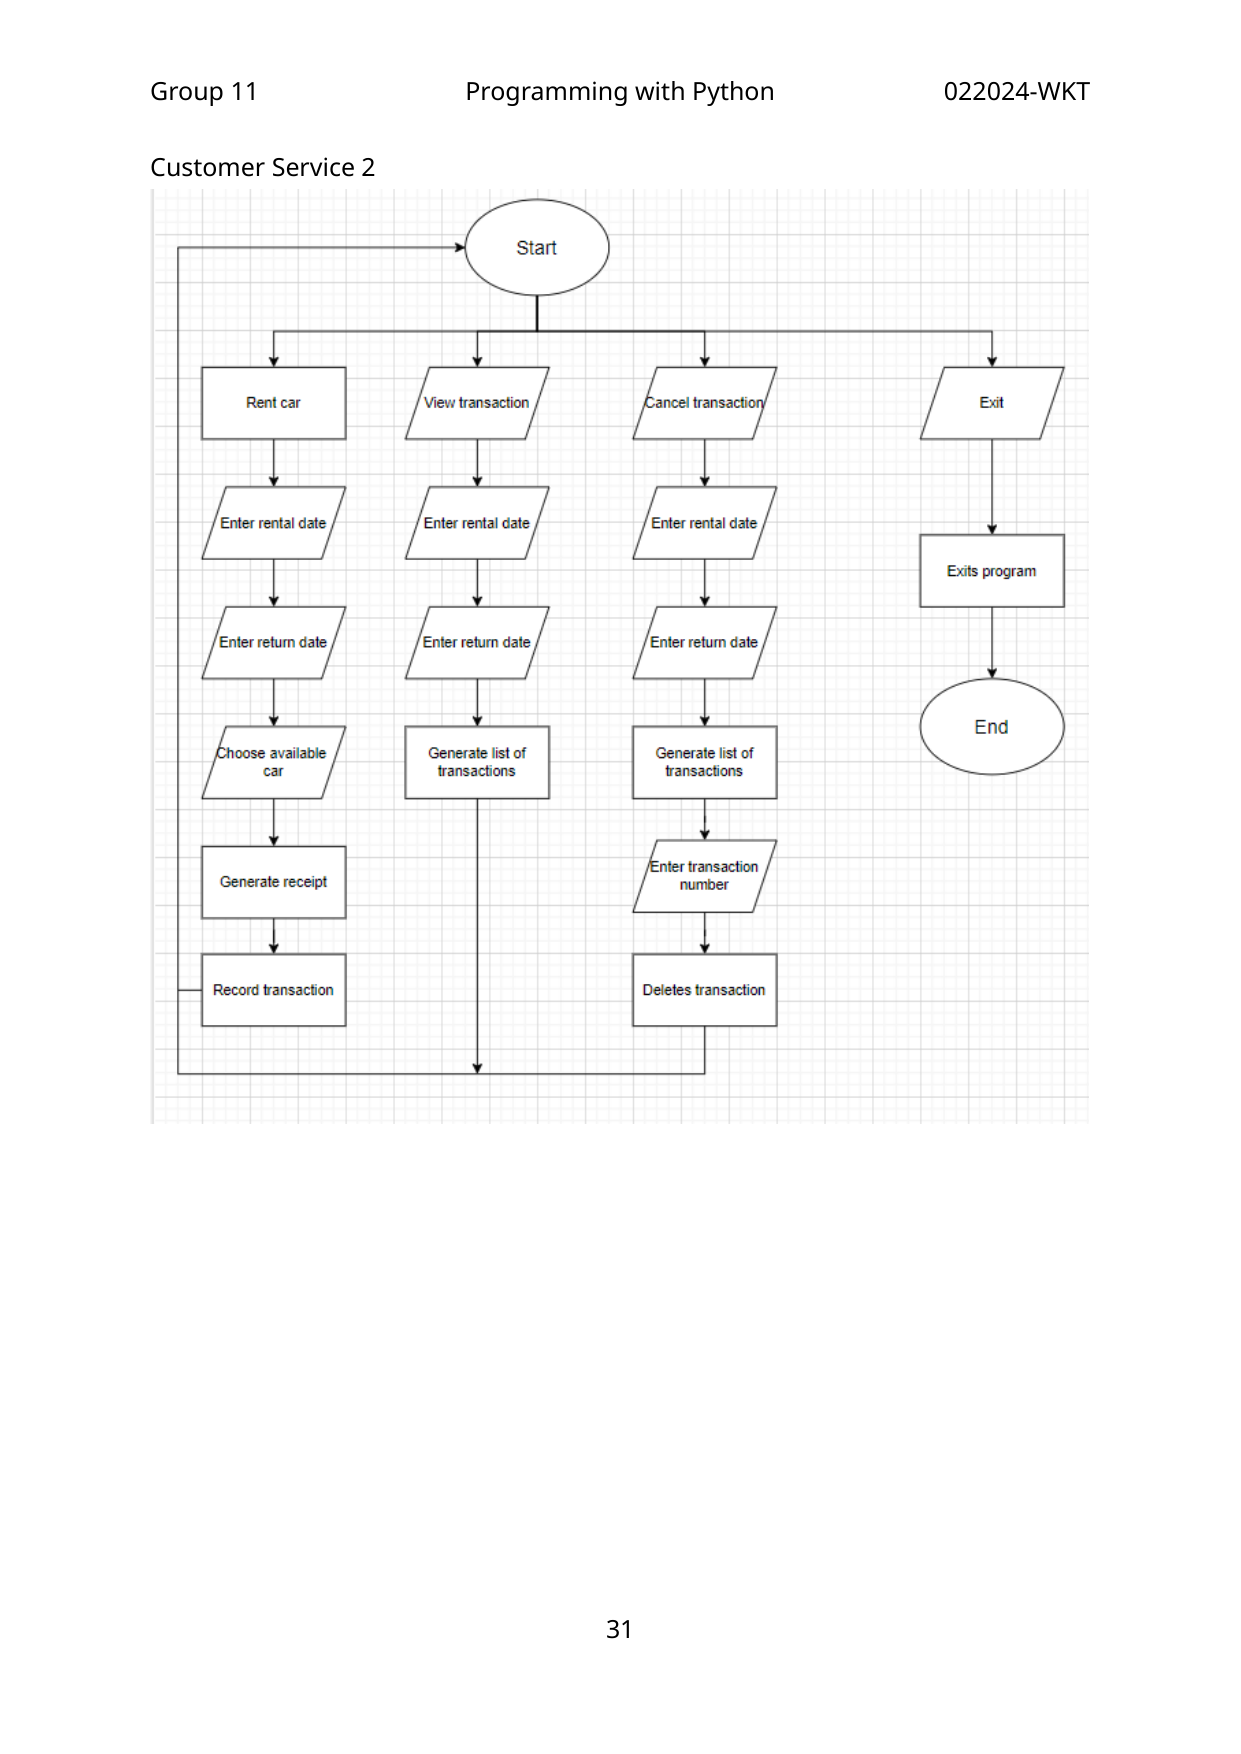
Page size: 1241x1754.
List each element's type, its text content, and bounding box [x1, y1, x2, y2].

picture [150, 189, 1089, 1124]
